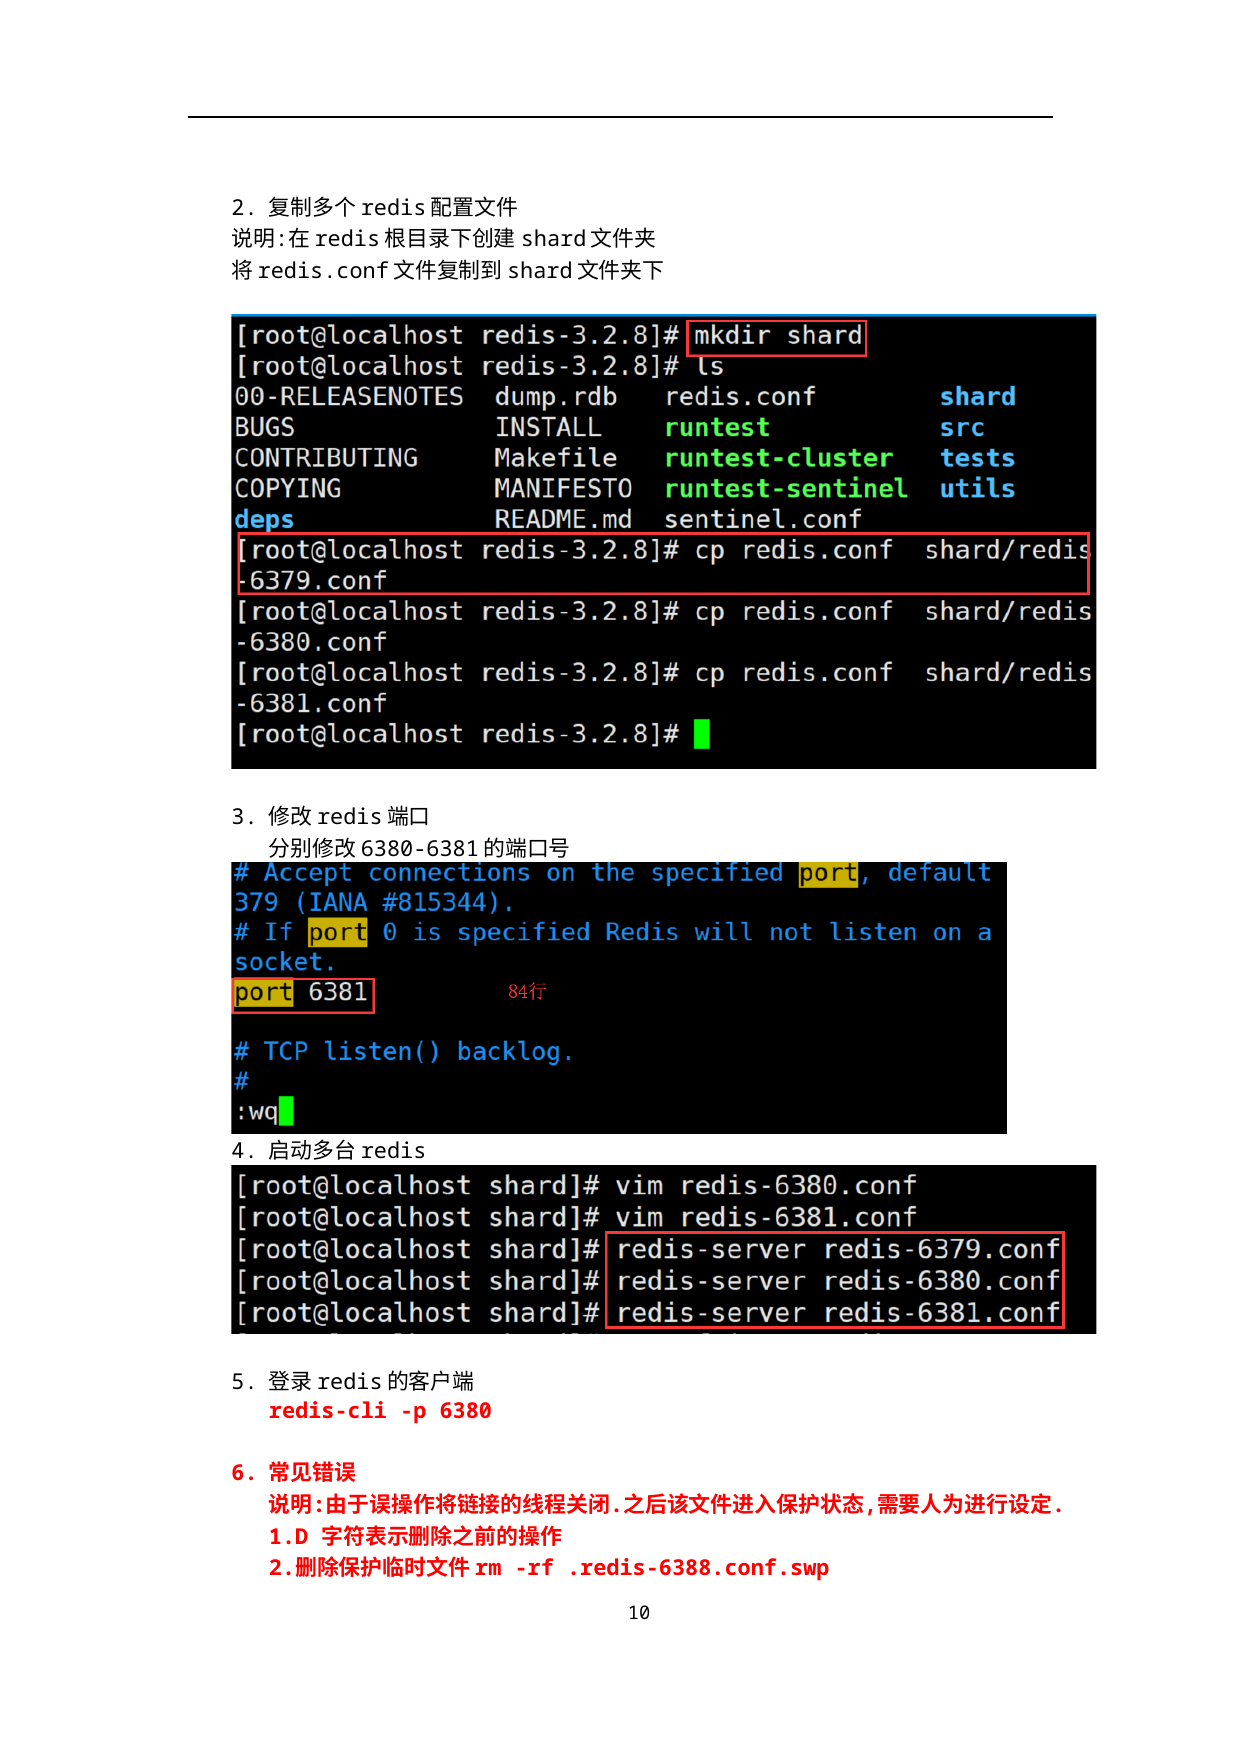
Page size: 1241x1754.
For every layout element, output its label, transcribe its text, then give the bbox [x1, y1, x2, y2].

picture [231, 862, 1007, 1134]
text 说明:在redis根目录下创建 shard文件夹 [231, 221, 1053, 253]
text 2.删除保护临时文件 rm -rf .redis-6388.conf.swp [269, 1550, 1053, 1582]
list 分别修改6380-6381的端口号 [269, 831, 1053, 862]
text 1.D 字符表示删除之前的操作 [269, 1519, 1053, 1550]
picture [231, 314, 1097, 769]
text redis-cli -p 6380 [231, 1396, 1053, 1425]
list 登录redis的客户端 [231, 1364, 1053, 1396]
text 说明:由于误操作将链接的线程关闭.之后该文件进入保护状态,需要人为进行设定. [269, 1487, 1053, 1519]
text 将redis.conf文件复制到shard文件夹下 [231, 253, 1053, 285]
list 复制多个redis配置文件 [231, 189, 1053, 221]
picture [231, 1165, 1097, 1334]
list 启动多台redis [231, 1133, 1053, 1165]
list 常见错误 [231, 1455, 1053, 1487]
list 修改redis端口 [231, 799, 1053, 831]
